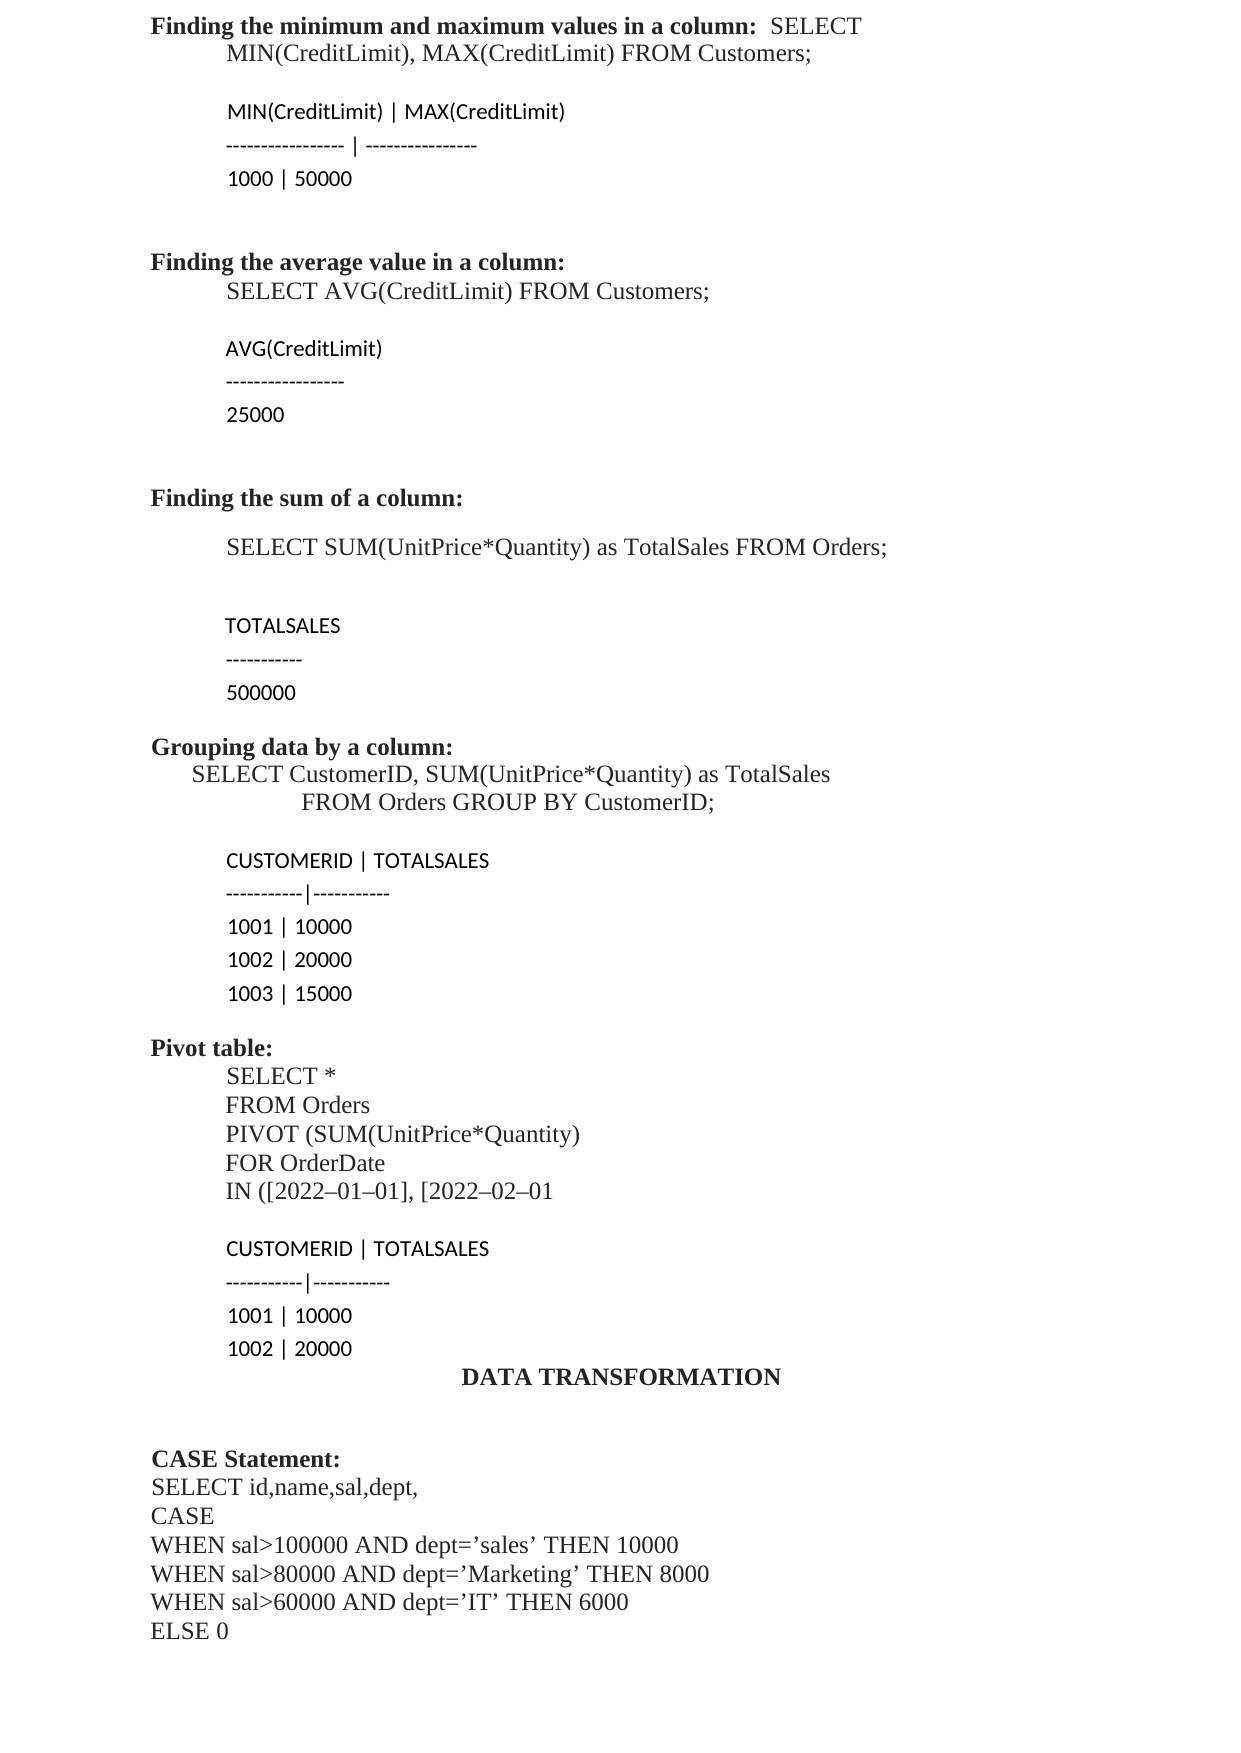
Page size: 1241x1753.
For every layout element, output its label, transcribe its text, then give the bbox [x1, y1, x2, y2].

text SELECT SUM(UnitPrice*Quantity) as TotalSales FROM Orders; [226, 532, 1186, 561]
text FROM Orders [225, 1090, 1186, 1119]
text Finding the sum of a column: [150, 483, 1186, 512]
text TOTALSALES [225, 612, 1186, 639]
text Finding the average value in a column: [150, 247, 1186, 276]
text ----------------- [226, 367, 1186, 395]
text SELECT AVG(CreditLimit) FROM Customers; [226, 276, 1186, 304]
text WHEN sal>60000 AND dept=’IT’ THEN 6000 [150, 1587, 1186, 1616]
text SELECT CustomerID, SUM(UnitPrice*Quantity) as TotalSales FROM Orders GROUP BY CustomerID; [150, 761, 866, 815]
text -----------|----------- [226, 1268, 1186, 1296]
text 1003 | 15000 [227, 979, 1186, 1007]
text 1001 | 10000 [227, 1301, 1186, 1329]
text IN ([2022–01–01], [2022–02–01 [225, 1176, 1186, 1205]
text 500000 [226, 678, 1186, 706]
text Finding the minimum and maximum values in a column: SELECT MIN(CreditLimit), MAX(CreditLimit) FROM Customers; [150, 13, 898, 67]
text PIVOT (SUM(UnitPrice*Quantity) [225, 1119, 1186, 1148]
text 1001 | 10000 [227, 912, 1186, 940]
text 1000 | 50000 [227, 164, 1186, 192]
text ----------------- | ---------------- [226, 131, 1186, 159]
text WHEN sal>80000 AND dept=’Marketing’ THEN 8000 [150, 1559, 1186, 1587]
text ----------- [226, 645, 1186, 673]
text WHEN sal>100000 AND dept=’sales’ THEN 10000 [150, 1530, 1186, 1559]
text CUSTOMERID | TOTALSALES [226, 1234, 1186, 1262]
text -----------|----------- [226, 879, 1186, 907]
text DATA TRANSFORMATION [461, 1362, 1186, 1391]
text FOR OrderDate [225, 1148, 1186, 1176]
text AVG(CreditLimit) [225, 334, 1186, 362]
text CASE Statement: [151, 1444, 1186, 1472]
text MIN(CreditLimit) | MAX(CreditLimit) [227, 97, 1186, 126]
text CUSTOMERID | TOTALSALES [226, 846, 1186, 874]
text SELECT * [226, 1061, 1186, 1090]
text Grouping data by a column: [151, 732, 1186, 761]
text 25000 [226, 401, 1186, 428]
text 1002 | 20000 [227, 946, 1186, 973]
text CASE [151, 1501, 1186, 1530]
text ELSE 0 [150, 1616, 1186, 1645]
text Pivot table: [150, 1033, 1186, 1061]
text 1002 | 20000 [227, 1334, 1186, 1362]
text SELECT id,name,sal,dept, [151, 1472, 1186, 1501]
